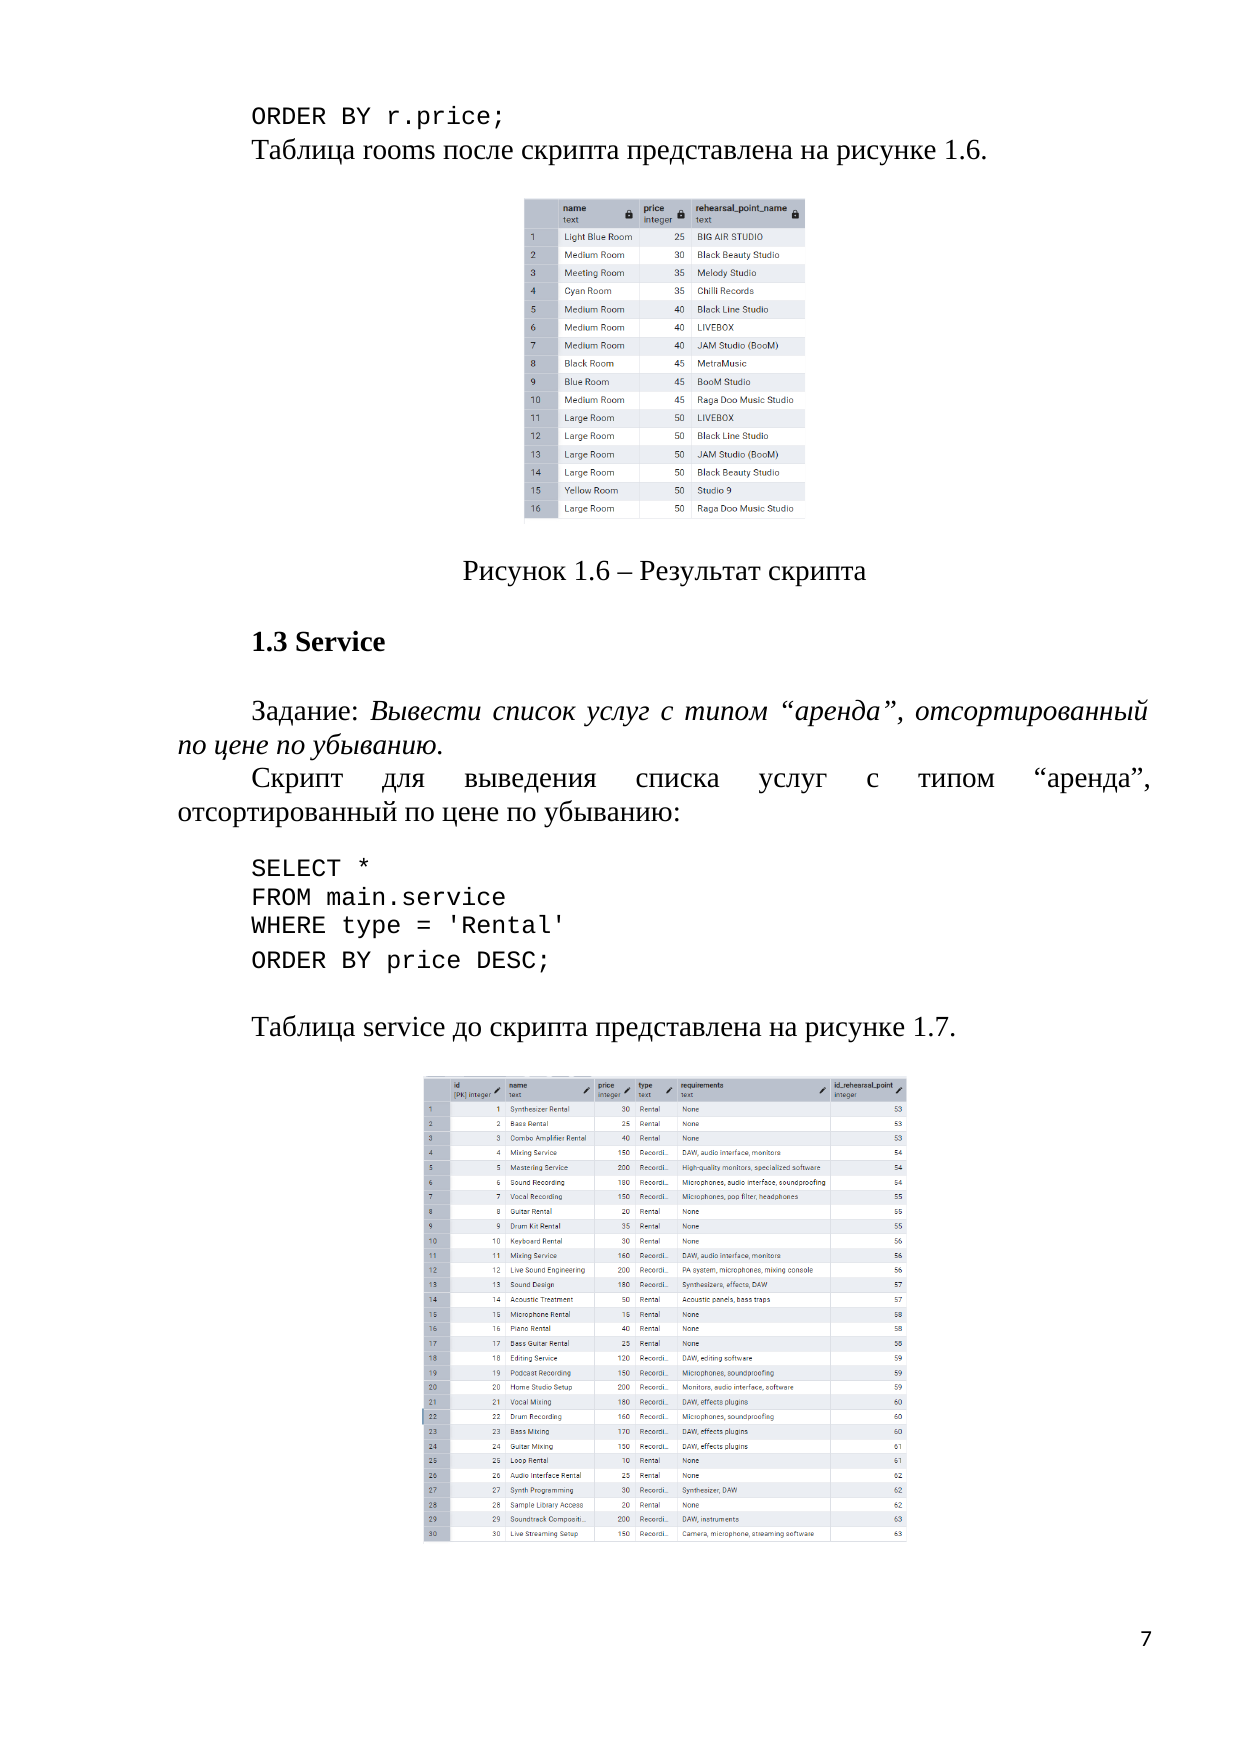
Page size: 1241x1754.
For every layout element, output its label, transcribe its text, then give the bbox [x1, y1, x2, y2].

subtitle 1.3 Service [177, 624, 1152, 657]
text Таблица rooms после скрипта представлена на рисунке 1.6. [177, 132, 1152, 165]
picture [523, 198, 805, 524]
text WHERE type = 'Rental' [177, 913, 1152, 941]
text Задание: Вывести список услуг с типом “аренда”, отсортированный по цене по убыванию. [177, 693, 1152, 761]
text SELECT * [177, 856, 1152, 884]
text Рисунок 1.6 – Результат cкрипта [177, 553, 1152, 586]
text FROM main.service [177, 884, 1152, 913]
text ORDER BY r.price; [177, 103, 1152, 132]
text ORDER BY price DESC; [177, 941, 1152, 976]
text Таблица service до скрипта представлена на рисунке 1.7. [177, 1009, 1152, 1043]
picture [422, 1076, 907, 1544]
text Скрипт для выведения списка услуг с типом “аренда”, отсортированный по цене по убыванию: [177, 761, 1152, 828]
